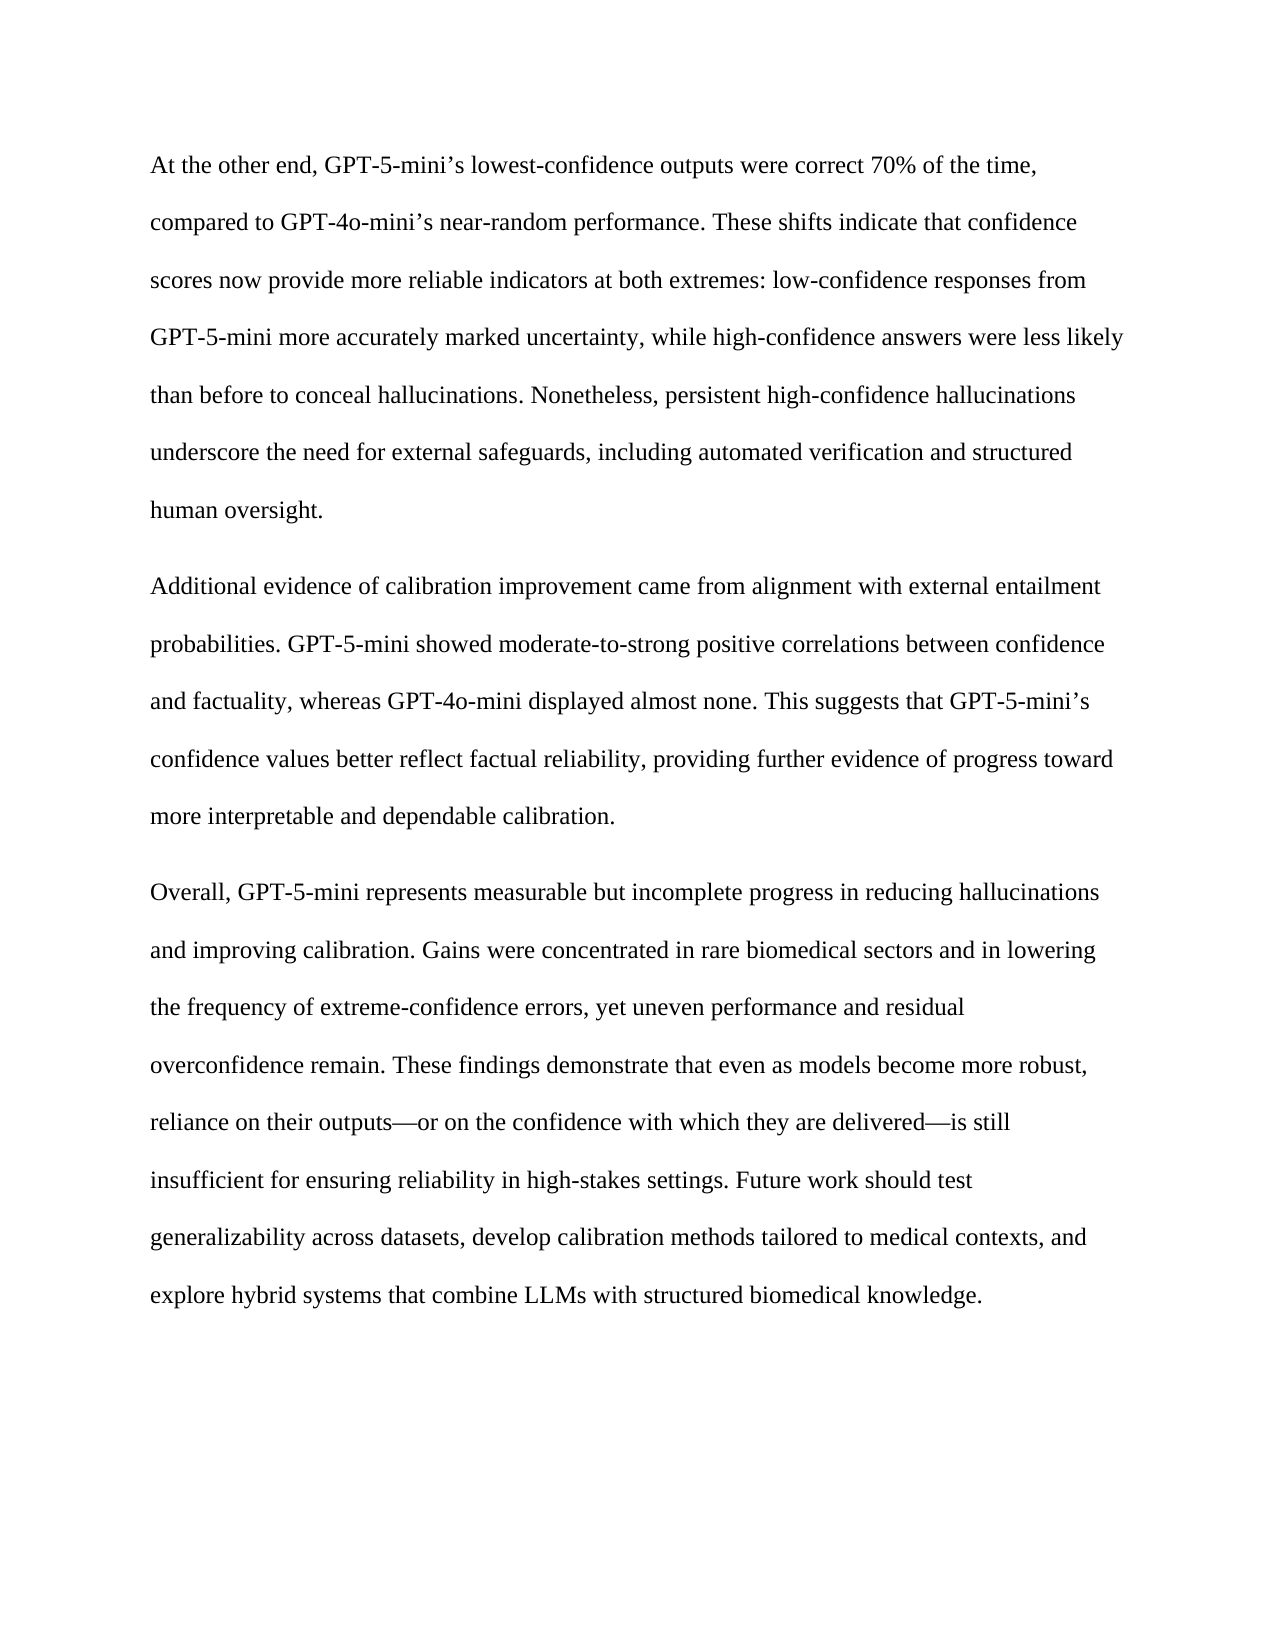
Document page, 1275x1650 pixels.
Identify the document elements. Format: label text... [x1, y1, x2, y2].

text Overall, GPT-5-mini represents measurable but incomplete progress in reducing hallucinations and improving calibration. Gains were concentrated in rare biomedical sectors and in lowering the frequency of extreme-confidence errors, yet uneven performance and residual overconfidence remain. These findings demonstrate that even as models become more robust, reliance on their outputs—or on the confidence with which they are delivered—is still insufficient for ensuring reliability in high-stakes settings. Future work should test generalizability across datasets, develop calibration methods tailored to medical contexts, and explore hybrid systems that combine LLMs with structured biomedical knowledge. [150, 877, 1125, 1309]
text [150, 150, 1125, 524]
text Additional evidence of calibration improvement came from alignment with external entailment probabilities. GPT-5-mini showed moderate-to-strong positive correlations between confidence and factuality, whereas GPT-4o-mini displayed almost none. This suggests that GPT-5-mini’s confidence values better reflect factual reliability, providing further evidence of progress toward more interpretable and dependable calibration. [150, 571, 1125, 830]
